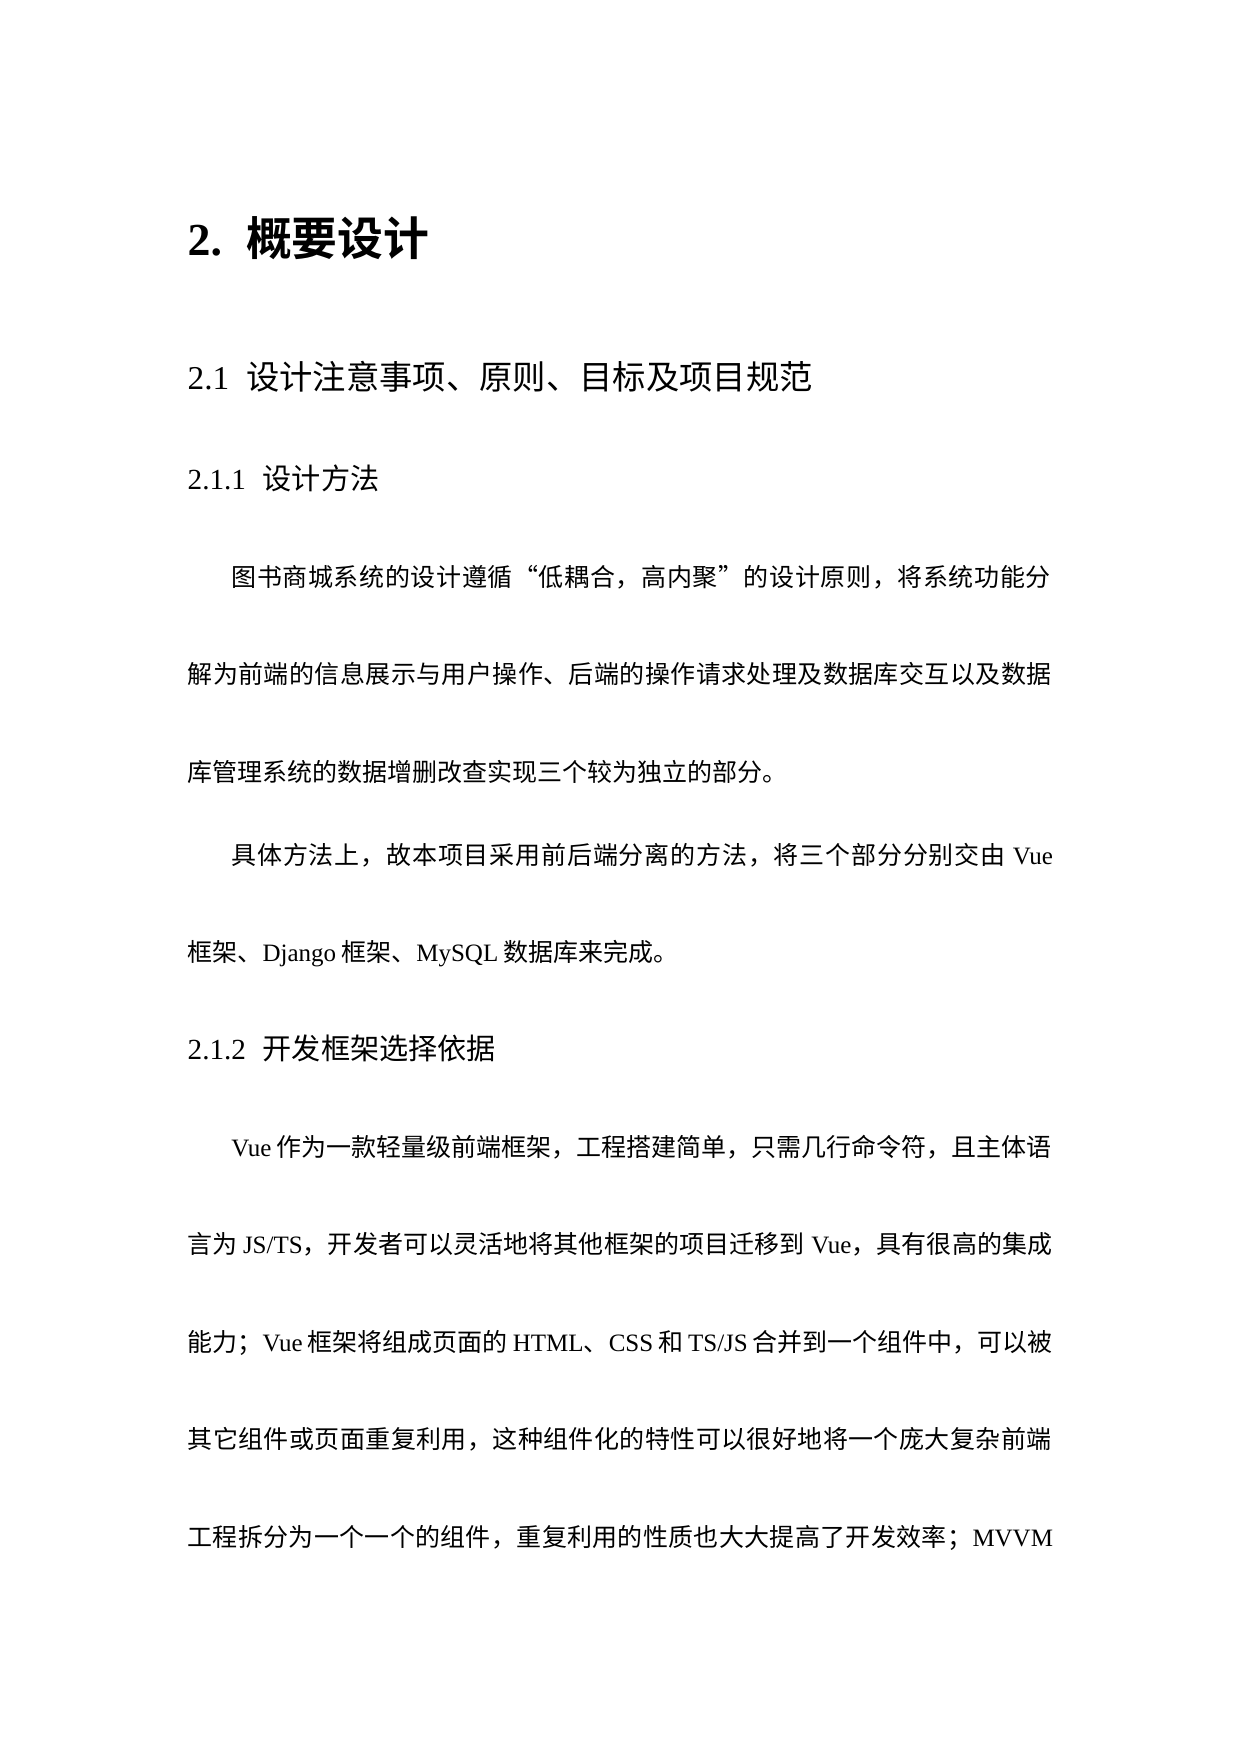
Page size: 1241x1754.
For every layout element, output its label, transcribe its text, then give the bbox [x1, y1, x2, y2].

text 具体方法上，故本项目采用前后端分离的方法，将三个部分分别交由Vue框架、Django框架、MySQL数据库来完成。 [187, 821, 1053, 983]
text 图书商城系统的设计遵循“低耦合，高内聚”的设计原则，将系统功能分解为前端的信息展示与用户操作、后端的操作请求处理及数据库交互以及数据库管理系统的数据增删改查实现三个较为独立的部分。 [187, 543, 1053, 803]
subtitle 概要设计 [187, 187, 1053, 284]
subtitle 设计注意事项、原则、目标及项目规范 [187, 343, 1053, 408]
subtitle 设计方法 [187, 444, 1053, 509]
subtitle 开发框架选择依据 [187, 1014, 1053, 1079]
